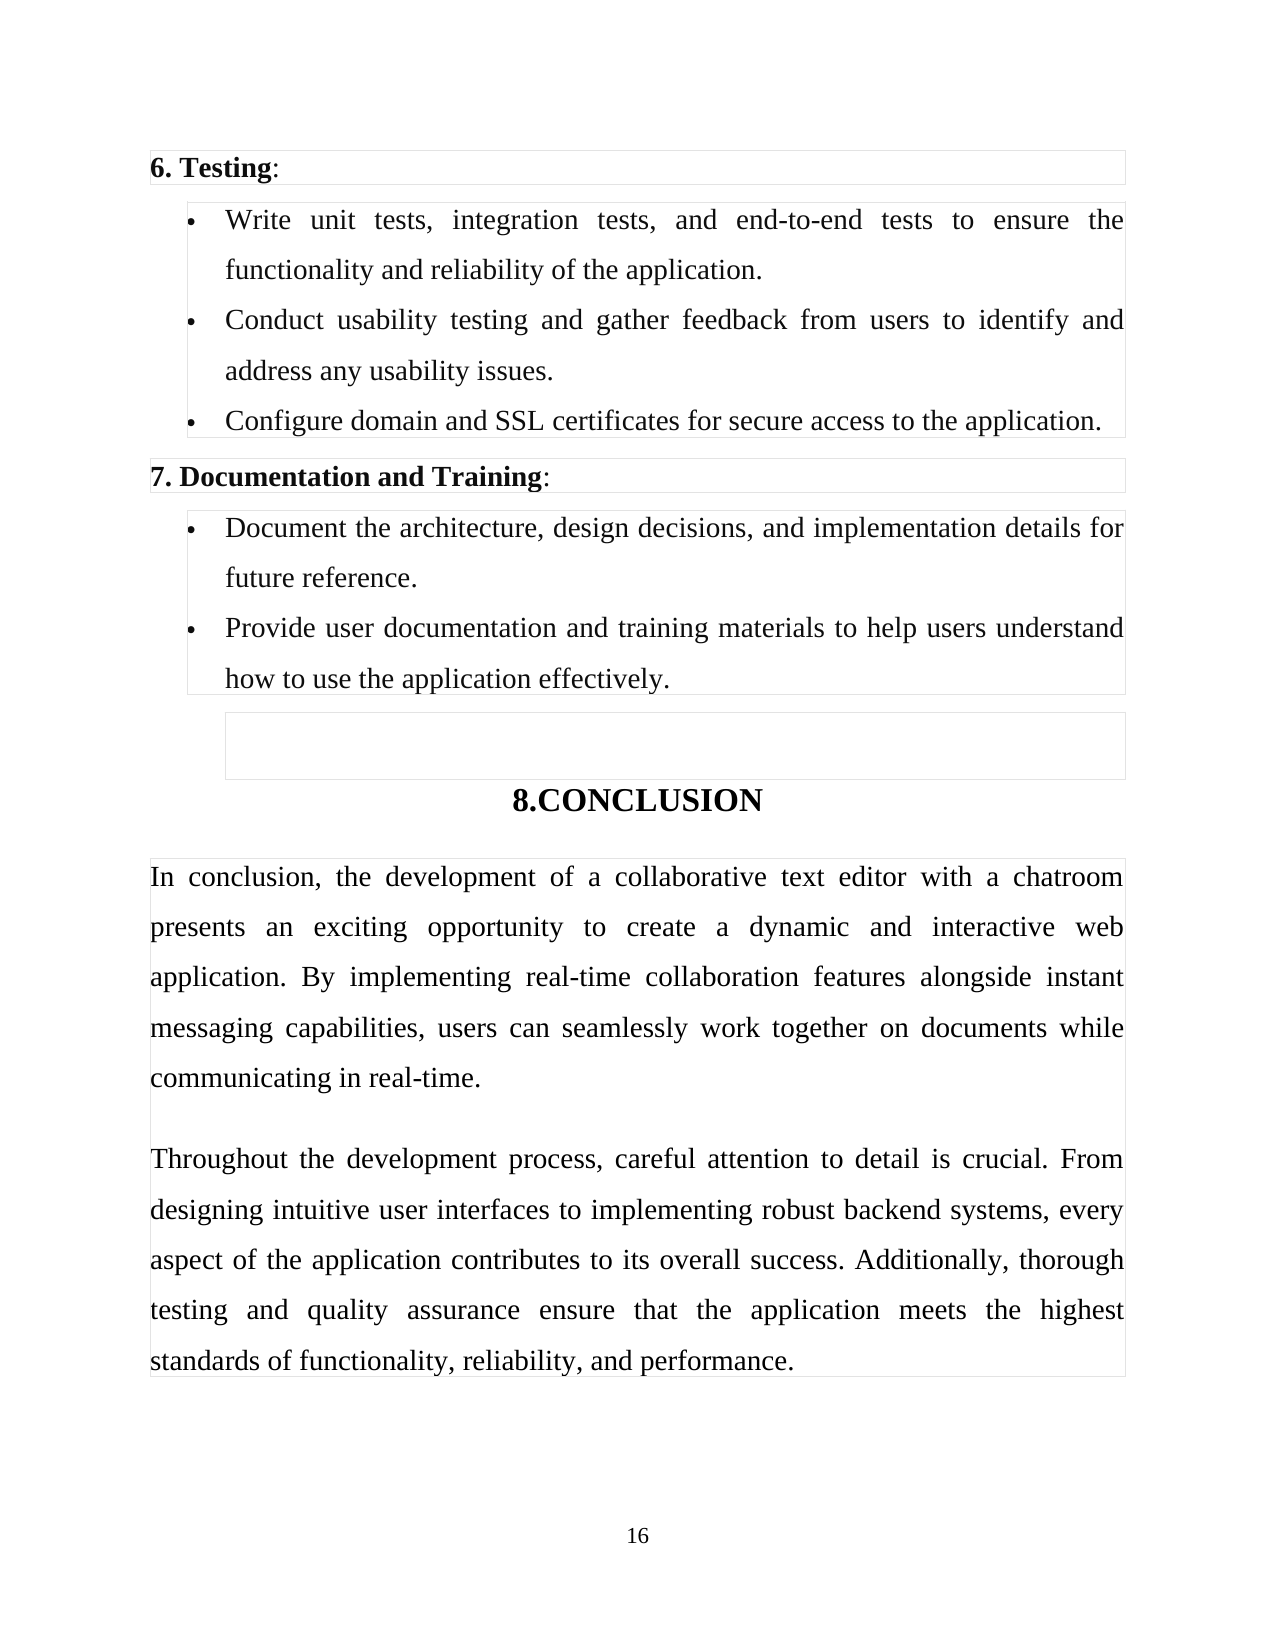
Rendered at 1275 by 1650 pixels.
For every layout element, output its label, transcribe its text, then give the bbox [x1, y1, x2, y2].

text Throughout the development process, careful attention to detail is crucial. From designing intuitive user interfaces to implementing robust backend systems, every aspect of the application contributes to its overall success. Additionally, thorough testing and quality assurance ensure that the application meets the highest standards of functionality, reliability, and performance. [151, 1141, 1125, 1376]
list Configure domain and SSL certificates for secure access to the application. [188, 403, 1125, 437]
list Document the architecture, design decisions, and implementation details for future reference. [188, 511, 1125, 594]
list Provide user documentation and training materials to help users understand how to use the application effectively. [188, 610, 1125, 694]
subtitle 7. Documentation and Training: [151, 459, 1125, 492]
text 8.CONCLUSION [150, 780, 1125, 818]
text In conclusion, the development of a collaborative text editor with a chatroom presents an exciting opportunity to create a dynamic and interactive web application. By implementing real-time collaboration features alongside instant messaging capabilities, users can seamlessly work together on documents while communicating in real-time. [151, 859, 1125, 1093]
list Write unit tests, integration tests, and end-to-end tests to ensure the functionality and reliability of the application. [188, 203, 1125, 286]
list Conduct usability testing and gather feedback from users to identify and address any usability issues. [188, 302, 1125, 386]
subtitle 6. Testing: [151, 151, 1125, 184]
